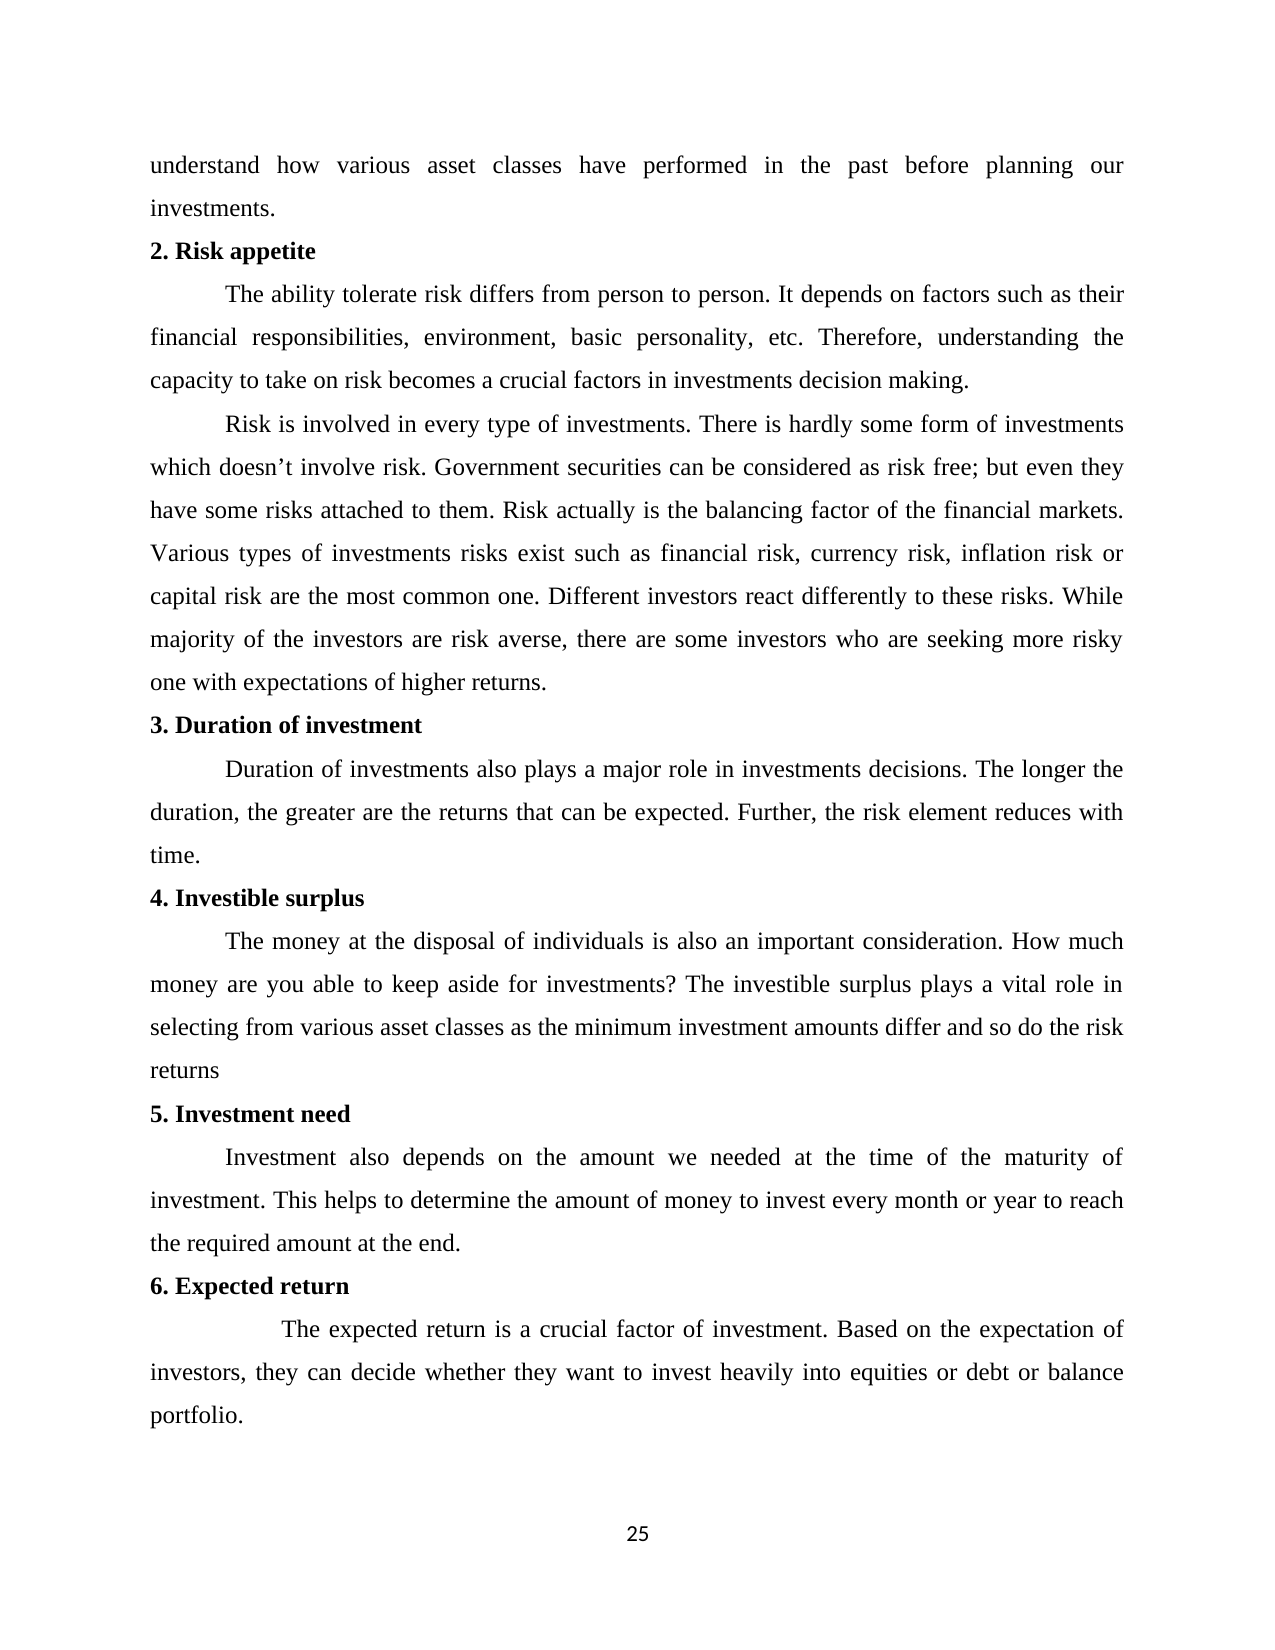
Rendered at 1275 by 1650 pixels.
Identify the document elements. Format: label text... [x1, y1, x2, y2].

text The expected return is a crucial factor of investment. Based on the expectation of investors, they can decide whether they want to invest heavily into equities or debt or balance portfolio. [150, 1314, 1125, 1429]
text 2. Risk appetite [150, 236, 1125, 265]
text 4. Investible surplus [150, 883, 1125, 912]
text 6. Expected return [150, 1271, 1125, 1300]
text Investment also depends on the amount we needed at the time of the maturity of investment. This helps to determine the amount of money to invest every month or year to reach the required amount at the end. [150, 1142, 1125, 1257]
text 3. Duration of investment [150, 711, 1125, 739]
text Risk is involved in every type of investments. There is hardly some form of investments which doesn’t involve risk. Government securities can be considered as risk free; but even they have some risks attached to them. Risk actually is the balancing factor of the financial markets. Various types of investments risks exist such as financial risk, currency risk, inflation risk or capital risk are the most common one. Different investors react differently to these risks. While majority of the investors are risk averse, there are some investors who are seeking more risky one with expectations of higher returns. [150, 409, 1125, 696]
text 5. Investment need [150, 1099, 1125, 1127]
text The money at the disposal of individuals is also an important consideration. How much money are you able to keep aside for investments? The investible surplus plays a vital role in selecting from various asset classes as the minimum investment amounts differ and so do the risk returns [150, 926, 1125, 1084]
text The ability tolerate risk differs from person to person. It depends on factors such as their financial responsibilities, environment, basic personality, etc. Therefore, understanding the capacity to take on risk becomes a crucial factors in investments decision making. [150, 279, 1125, 394]
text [150, 150, 1125, 222]
text Duration of investments also plays a major role in investments decisions. The longer the duration, the greater are the returns that can be expected. Further, the risk element reduces with time. [150, 754, 1125, 869]
